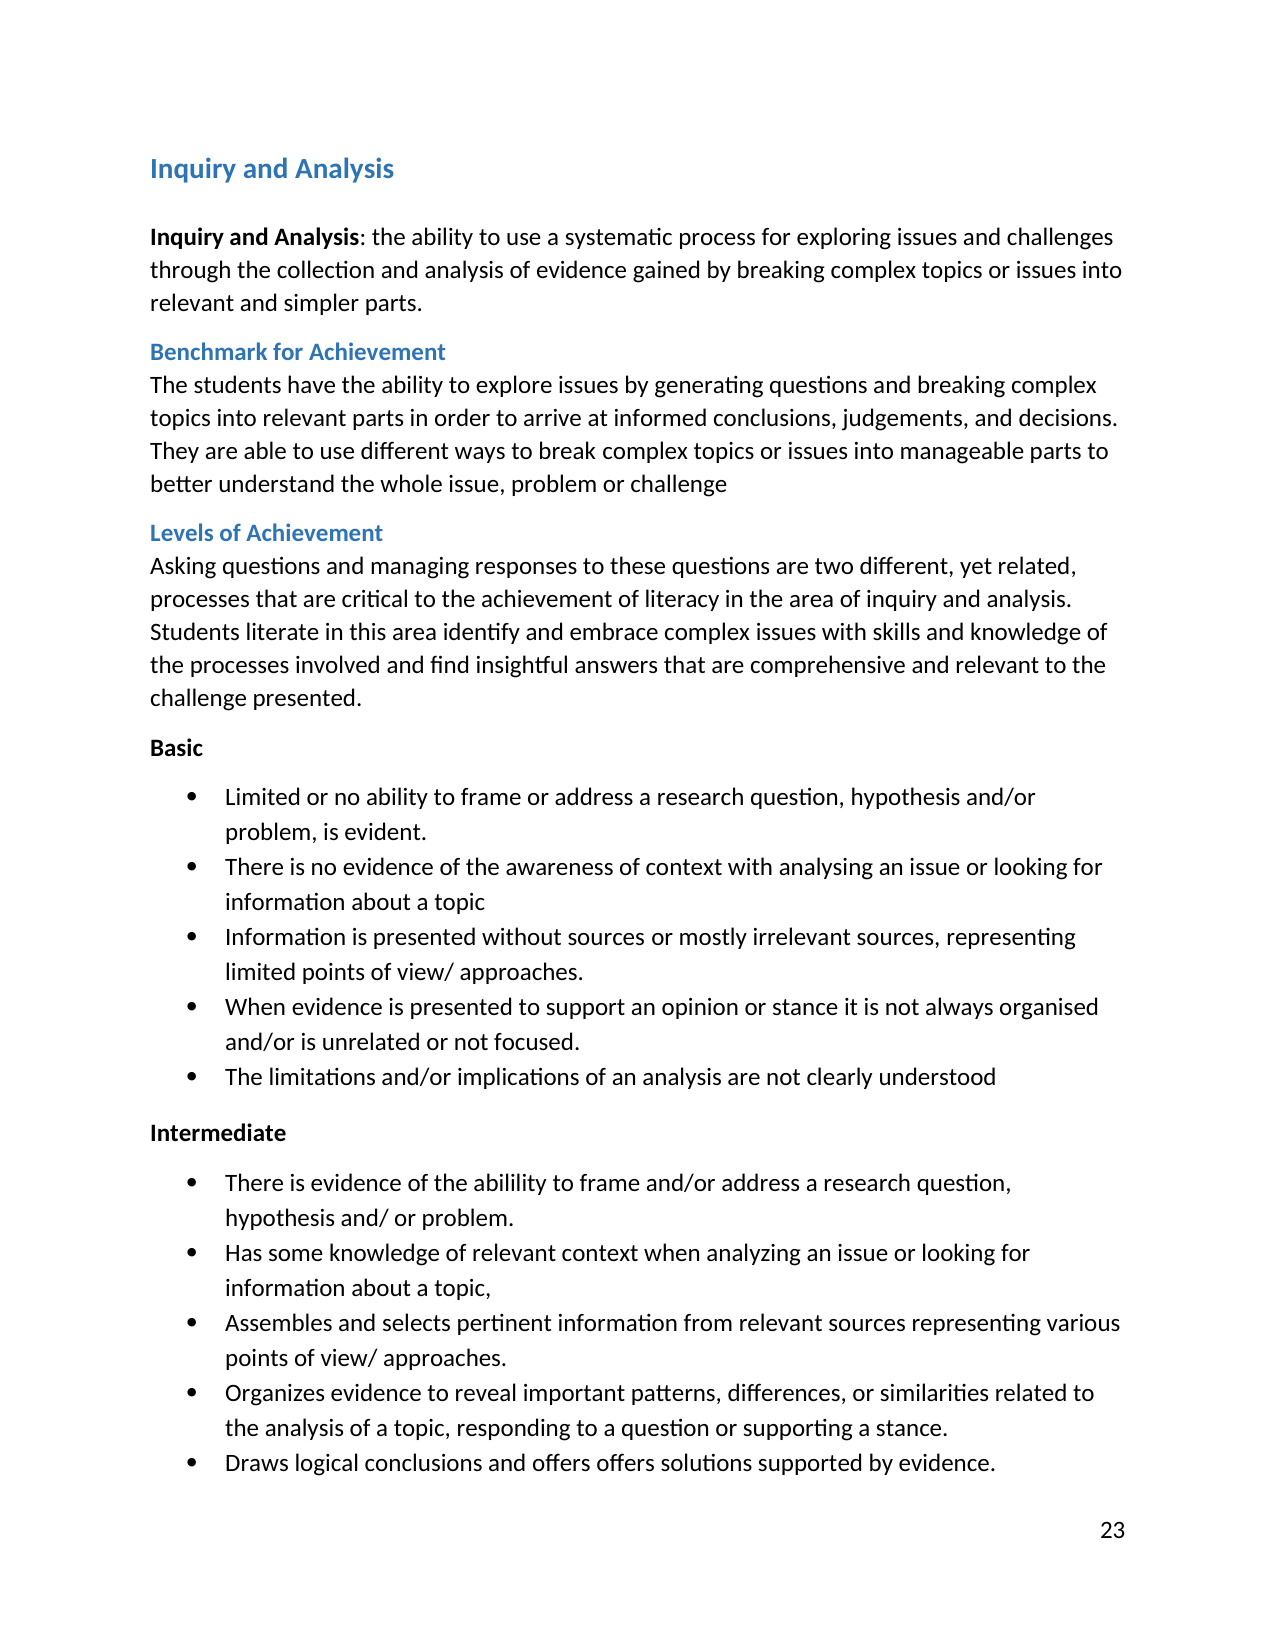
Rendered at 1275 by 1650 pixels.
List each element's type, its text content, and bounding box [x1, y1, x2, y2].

subtitle Benchmark for Achievement [150, 336, 1125, 367]
text Basic [150, 732, 1125, 762]
list Information is presented without sources or mostly irrelevant sources, representing limited points of view/ approaches. [187, 921, 1125, 987]
list Organizes evidence to reveal important patterns, differences, or similarities related to the analysis of a topic, responding to a question or supporting a stance. [187, 1377, 1125, 1442]
text Intermediate [150, 1117, 1125, 1148]
list Limited or no ability to frame or address a research question, hypothesis and/or problem, is evident. [187, 781, 1125, 847]
list There is no evidence of the awareness of context with analysing an issue or looking for information about a topic [187, 851, 1125, 917]
list There is evidence of the abilility to frame and/or address a research question, hypothesis and/ or problem. [187, 1167, 1125, 1232]
text Asking questions and managing responses to these questions are two different, yet related, processes that are critical to the achievement of literacy in the area of inquiry and analysis. Students literate in this area identify and embrace complex issues with skills and knowledge of the processes involved and find insightful answers that are comprehensive and relevant to the challenge presented. [150, 551, 1125, 713]
list Has some knowledge of relevant context when analyzing an issue or looking for information about a topic, [187, 1237, 1125, 1302]
subtitle Levels of Achievement [150, 518, 1125, 548]
list Assembles and selects pertinent information from relevant sources representing various points of view/ approaches. [187, 1307, 1125, 1372]
list When evidence is presented to support an opinion or stance it is not always organised and/or is unrelated or not focused. [187, 991, 1125, 1057]
list Draws logical conclusions and offers offers solutions supported by evidence. [187, 1447, 1125, 1477]
text Inquiry and Analysis Inquiry and Analysis: the ability to use a systematic process for exploring issues and challenges through the collection and analysis of evidence gained by breaking complex topics or issues into relevant and simpler parts. [150, 150, 1125, 317]
list The limitations and/or implications of an analysis are not clearly understood [187, 1061, 1125, 1092]
text The students have the ability to explore issues by generating questions and breaking complex topics into relevant parts in order to arrive at informed conclusions, judgements, and decisions. They are able to use different ways to break complex topics or issues into manageable parts to better understand the whole issue, problem or challenge [150, 369, 1125, 498]
